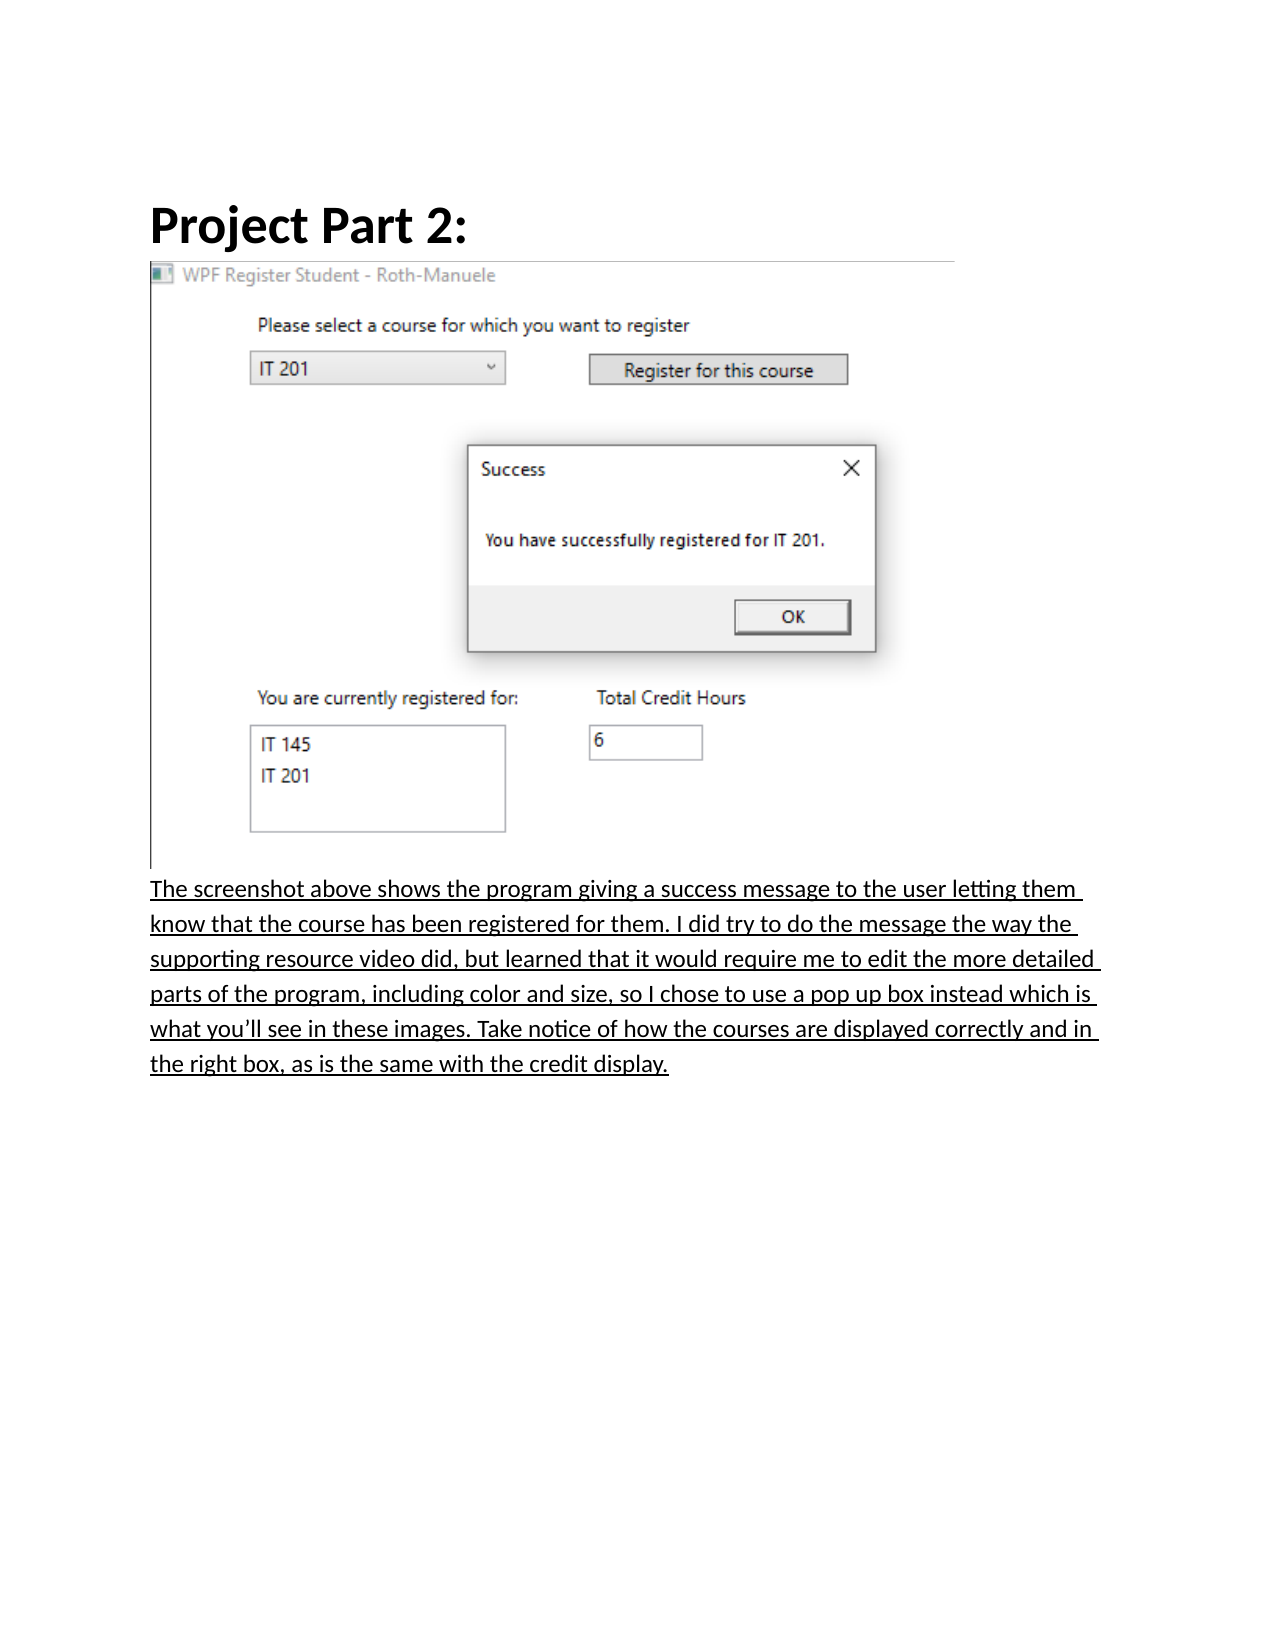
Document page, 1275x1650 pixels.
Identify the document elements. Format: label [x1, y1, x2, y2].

text [150, 150, 1125, 1149]
picture [150, 261, 955, 869]
